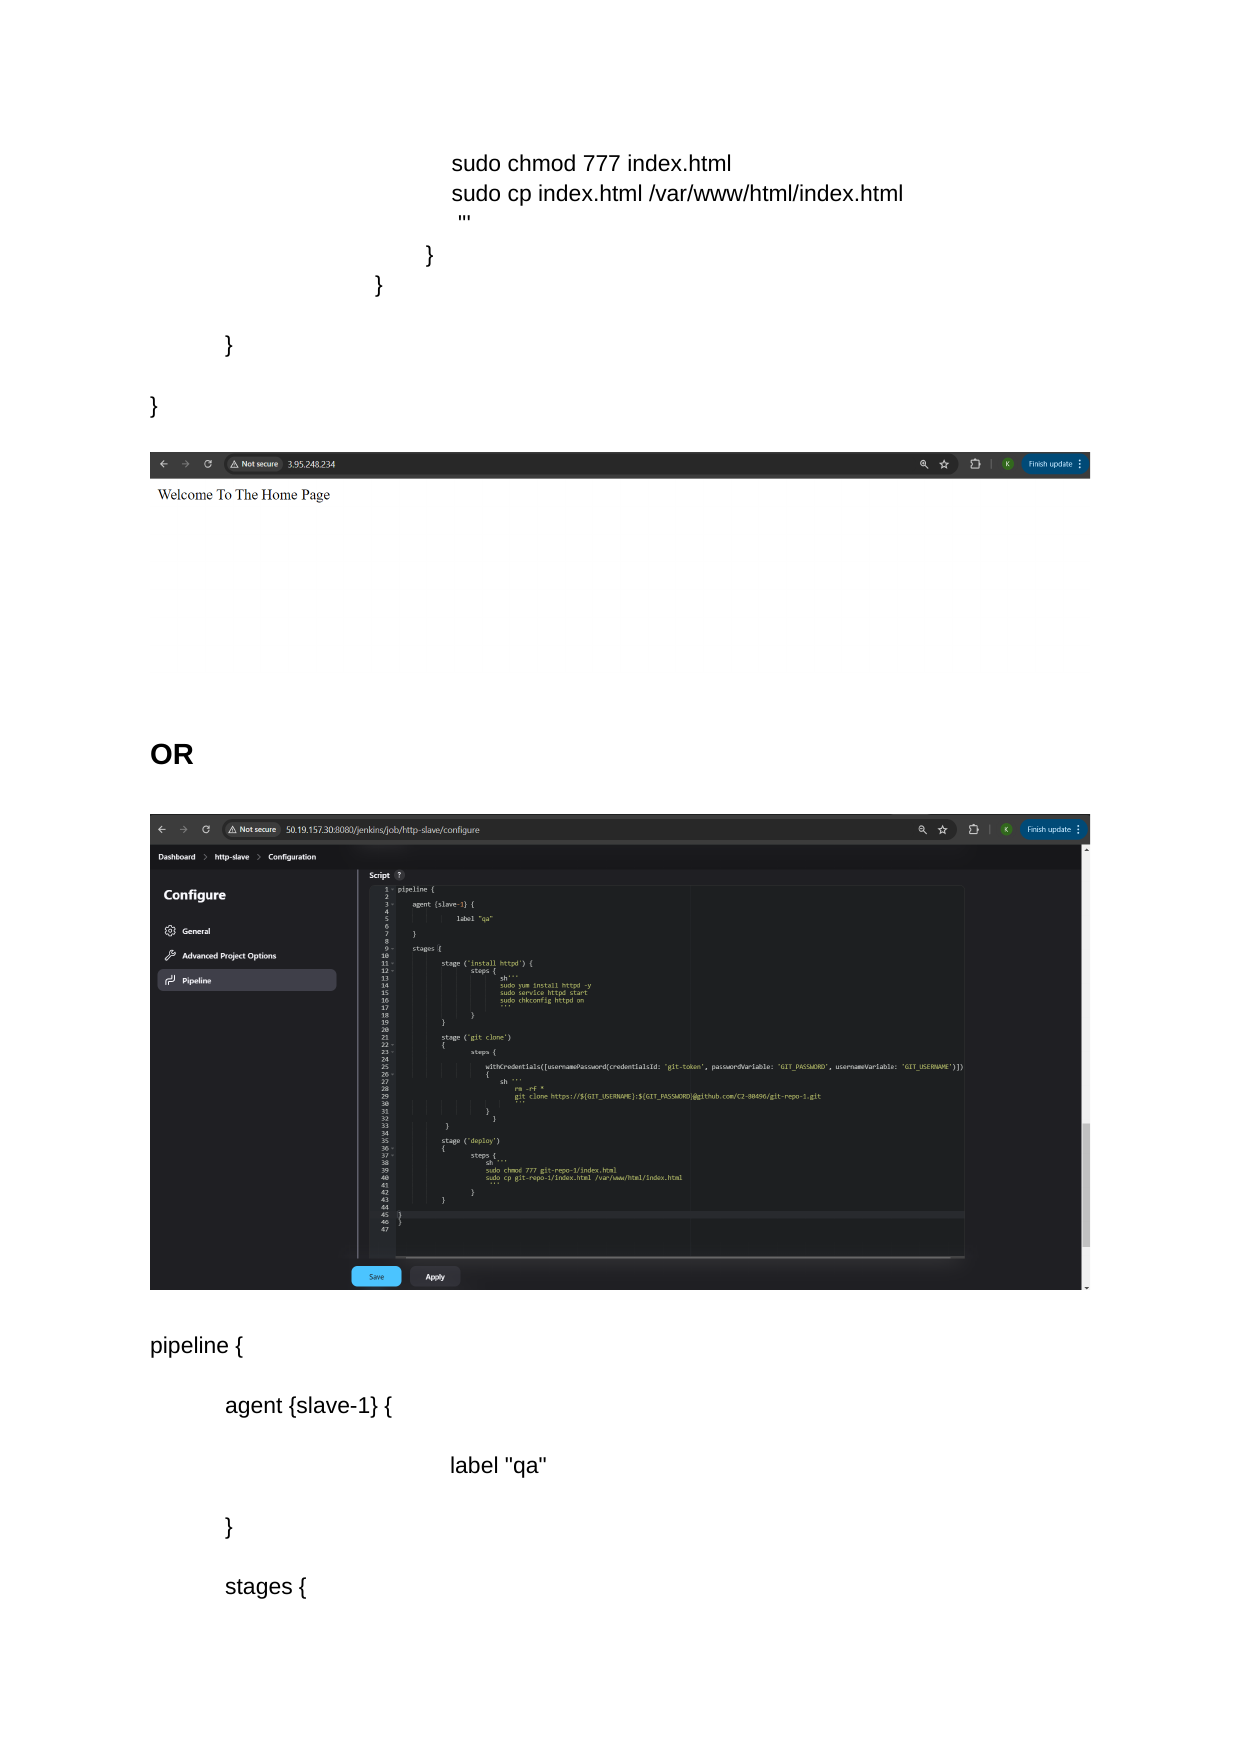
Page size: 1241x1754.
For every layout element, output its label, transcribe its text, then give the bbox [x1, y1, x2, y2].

picture [150, 814, 1091, 1290]
text pipeline { [150, 1332, 1090, 1358]
text ''' [150, 210, 1090, 237]
text sudo cp index.html /var/www/html/index.html [150, 180, 1090, 207]
text } [150, 241, 1090, 267]
text } [150, 392, 1090, 418]
text stages { [150, 1573, 1090, 1600]
picture [150, 452, 1091, 673]
text agent {slave-1} { [150, 1392, 1090, 1418]
text } [150, 1513, 1090, 1539]
text } [150, 331, 1090, 358]
text label "qa" [150, 1452, 1090, 1479]
text OR [150, 737, 1090, 771]
text } [150, 271, 1090, 297]
text sudo chmod 777 index.html [150, 150, 1090, 176]
